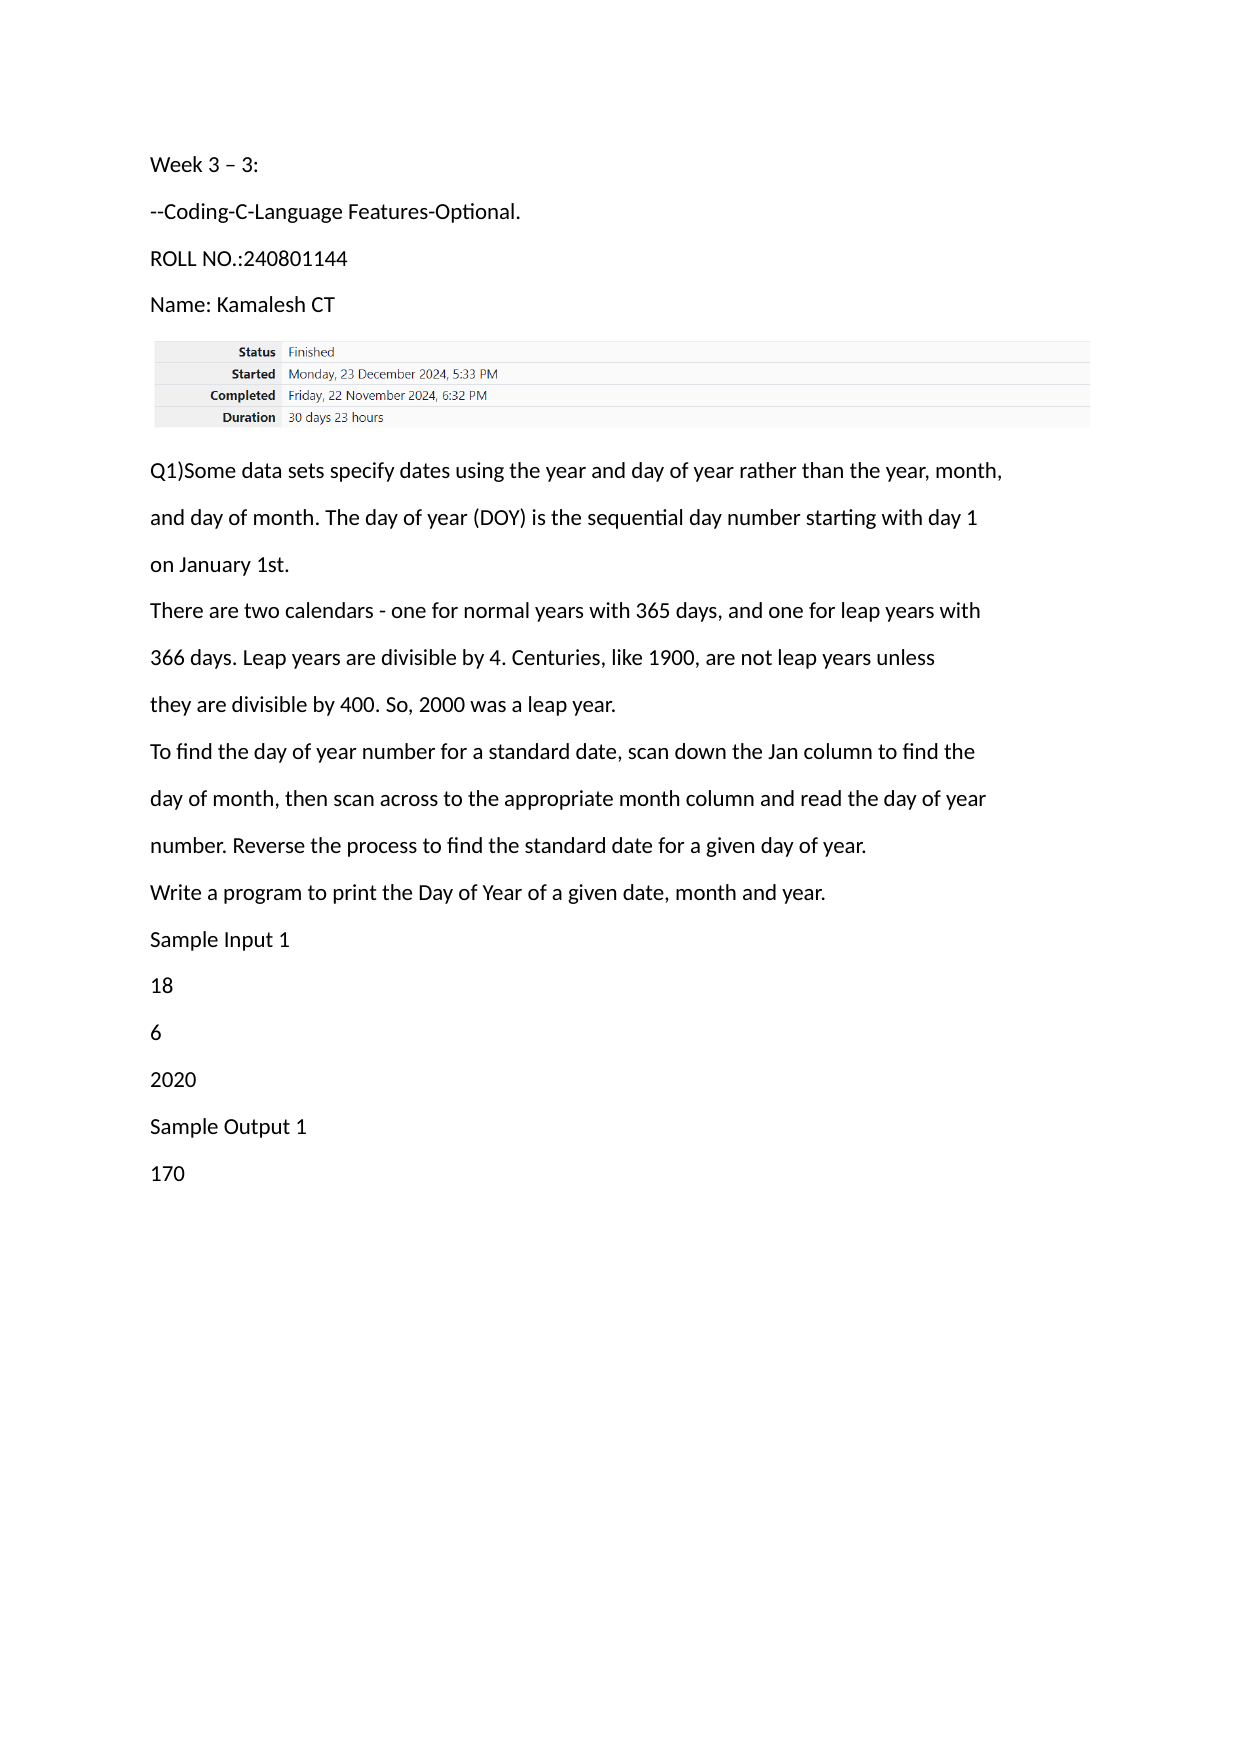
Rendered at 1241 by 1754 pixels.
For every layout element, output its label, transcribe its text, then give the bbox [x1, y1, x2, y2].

text on January 1st. [150, 550, 1090, 578]
text they are divisible by 400. So, 2000 was a leap year. [150, 690, 1090, 718]
text Sample Output 1 [150, 1112, 1090, 1140]
text day of month, then scan across to the appropriate month column and read the day of year [150, 784, 1090, 812]
text 2020 [150, 1065, 1090, 1093]
text Q1)Some data sets specify dates using the year and day of year rather than the year, month, [150, 456, 1090, 484]
text 18 [150, 972, 1090, 1000]
text To find the day of year number for a standard date, scan down the Jan column to find the [150, 737, 1090, 765]
text Sample Input 1 [150, 925, 1090, 953]
text and day of month. The day of year (DOY) is the sequential day number starting with day 1 [150, 503, 1090, 531]
text 6 [150, 1018, 1090, 1047]
picture [150, 337, 1091, 438]
text Write a program to print the Day of Year of a given date, month and year. [150, 878, 1090, 906]
text Name: Kamalesh CT [150, 291, 1090, 319]
text number. Reverse the process to find the standard date for a given day of year. [150, 831, 1090, 859]
text Week 3 – 3: [150, 150, 1090, 178]
text There are two calendars - one for normal years with 365 days, and one for leap years with [150, 597, 1090, 625]
text 366 days. Leap years are divisible by 4. Centuries, like 1900, are not leap years unless [150, 643, 1090, 672]
text ROLL NO.:240801144 [150, 244, 1090, 272]
text 170 [150, 1159, 1090, 1187]
text --Coding-C-Language Features-Optional. [150, 197, 1090, 225]
